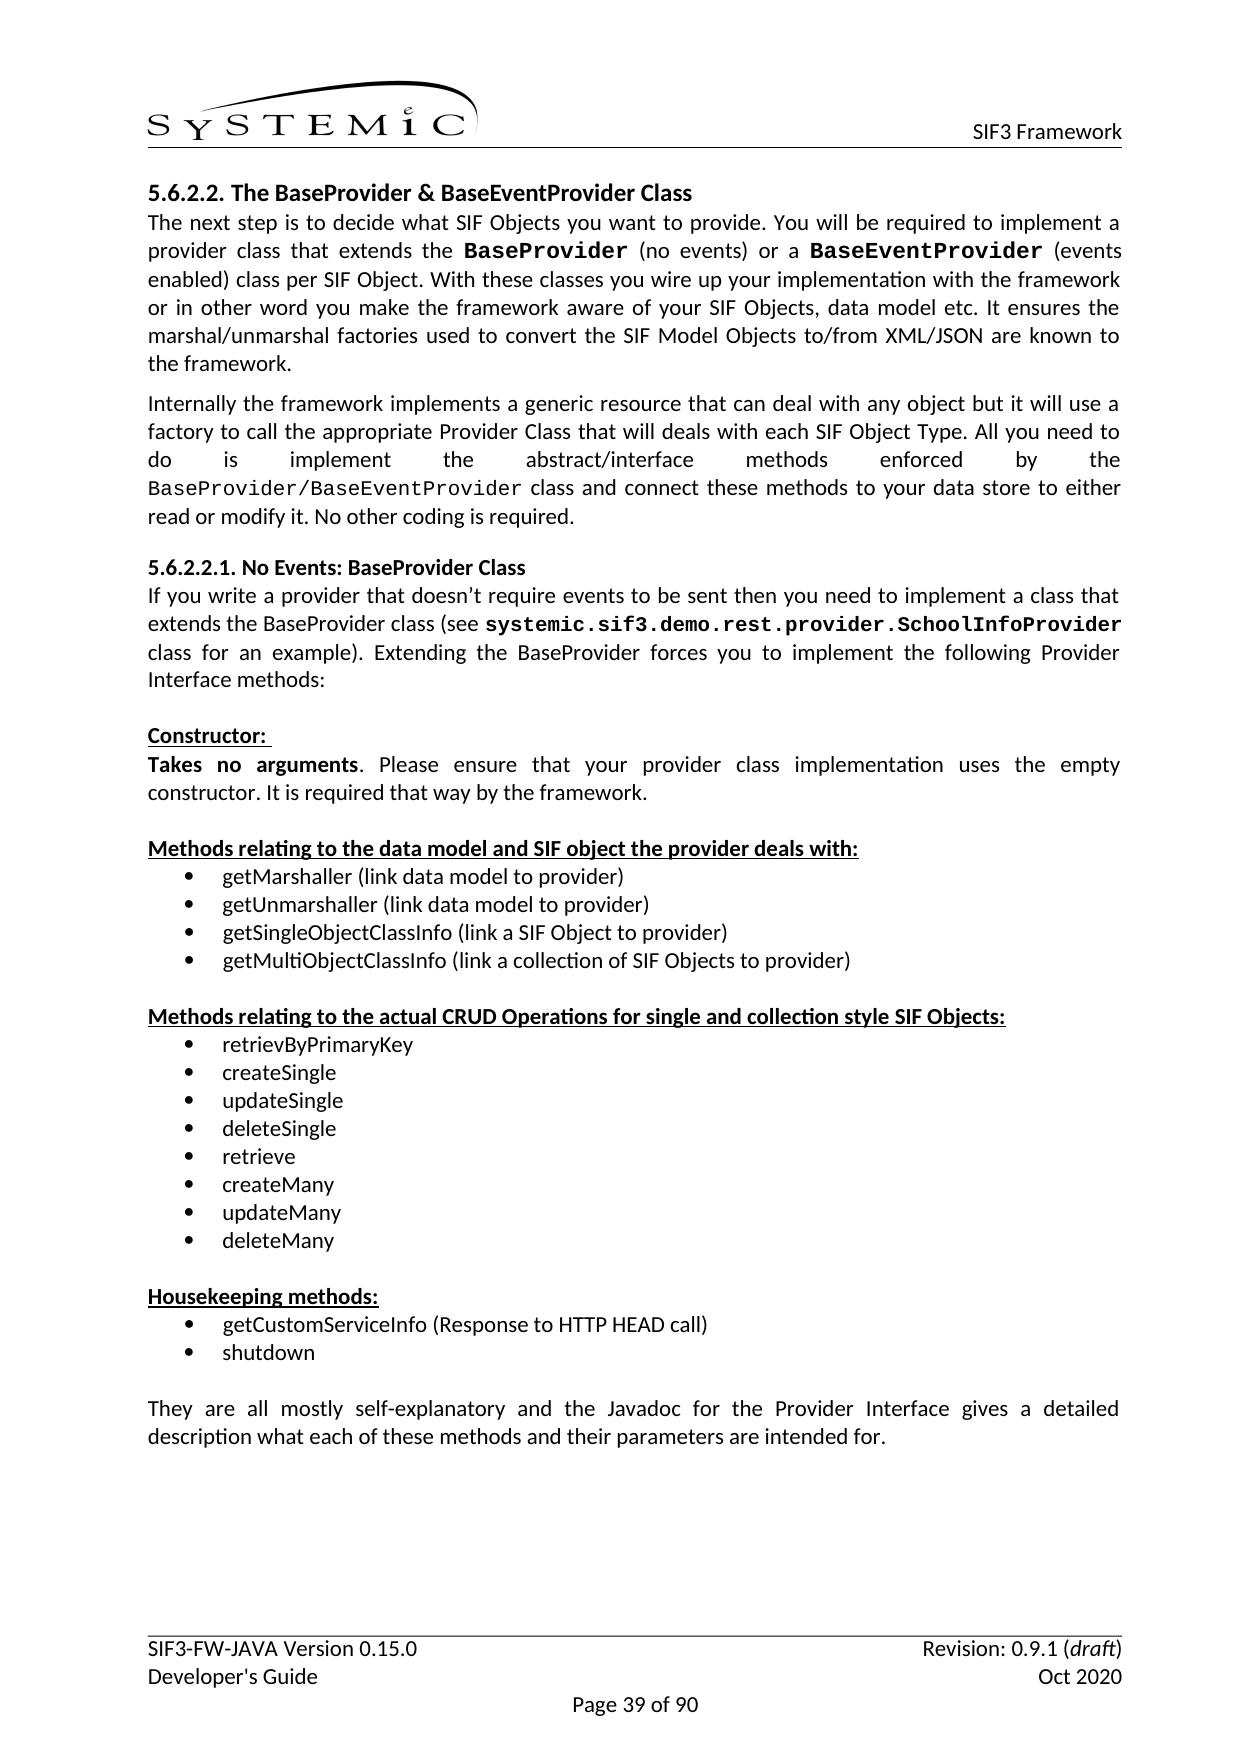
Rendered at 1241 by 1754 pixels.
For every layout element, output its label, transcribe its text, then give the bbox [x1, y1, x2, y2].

list createMany [185, 1170, 1122, 1198]
text They are all mostly self-explanatory and the Javadoc for the Provider Interface gives a detailed description what each of these methods and their parameters are intended for. [148, 1394, 1122, 1450]
list deleteSingle [185, 1114, 1122, 1142]
text If you write a provider that doesn’t require events to be sent then you need to implement a class that extends the BaseProvider class (see systemic.sif3.demo.rest.provider.SchoolInfoProvider class for an example). Extending the BaseProvider forces you to implement the following Provider Interface methods: [148, 581, 1122, 694]
text Constructor: [148, 722, 1122, 750]
list retrievByPrimaryKey [185, 1030, 1122, 1058]
text Methods relating to the actual CRUD Operations for single and collection style SIF Objects: [148, 1002, 1122, 1030]
text Housekeeping methods: [148, 1282, 1122, 1310]
list getMarshaller (link data model to provider) [185, 862, 1122, 890]
text Internally the framework implements a generic resource that can deal with any object but it will use a factory to call the appropriate Provider Class that will deals with each SIF Object Type. All you need to do is implement the abstract/interface methods enforced by the BaseProvider/BaseEventProvider class and connect these methods to your data store to either read or modify it. No other coding is required. [148, 389, 1122, 530]
list getCustomServiceInfo (Response to HTTP HEAD call) [185, 1310, 1122, 1338]
list getUnmarshaller (link data model to provider) [185, 890, 1122, 918]
picture [147, 80, 478, 140]
list deleteMany [185, 1226, 1122, 1254]
list getMultiObjectClassInfo (link a collection of SIF Objects to provider) [185, 946, 1122, 974]
list shutdown [185, 1338, 1122, 1366]
text Takes no arguments. Please ensure that your provider class implementation uses the empty constructor. It is required that way by the framework. [148, 750, 1122, 806]
list createSingle [185, 1058, 1122, 1086]
list updateSingle [185, 1086, 1122, 1114]
list retrieve [185, 1142, 1122, 1170]
subtitle No Events: BaseProvider Class [148, 553, 1122, 581]
subtitle The BaseProvider & BaseEventProvider Class [148, 177, 1122, 208]
text Methods relating to the data model and SIF object the provider deals with: [148, 834, 1122, 862]
text The next step is to decide what SIF Objects you want to provide. You will be required to implement a provider class that extends the BaseProvider (no events) or a BaseEventProvider (events enabled) class per SIF Object. With these classes you wire up your implementation with the framework or in other word you make the framework aware of your SIF Objects, data model etc. It ensures the marshal/unmarshal factories used to convert the SIF Model Objects to/from XML/JSON are known to the framework. [148, 208, 1122, 377]
list updateMany [185, 1198, 1122, 1226]
list getSingleObjectClassInfo (link a SIF Object to provider) [185, 918, 1122, 946]
